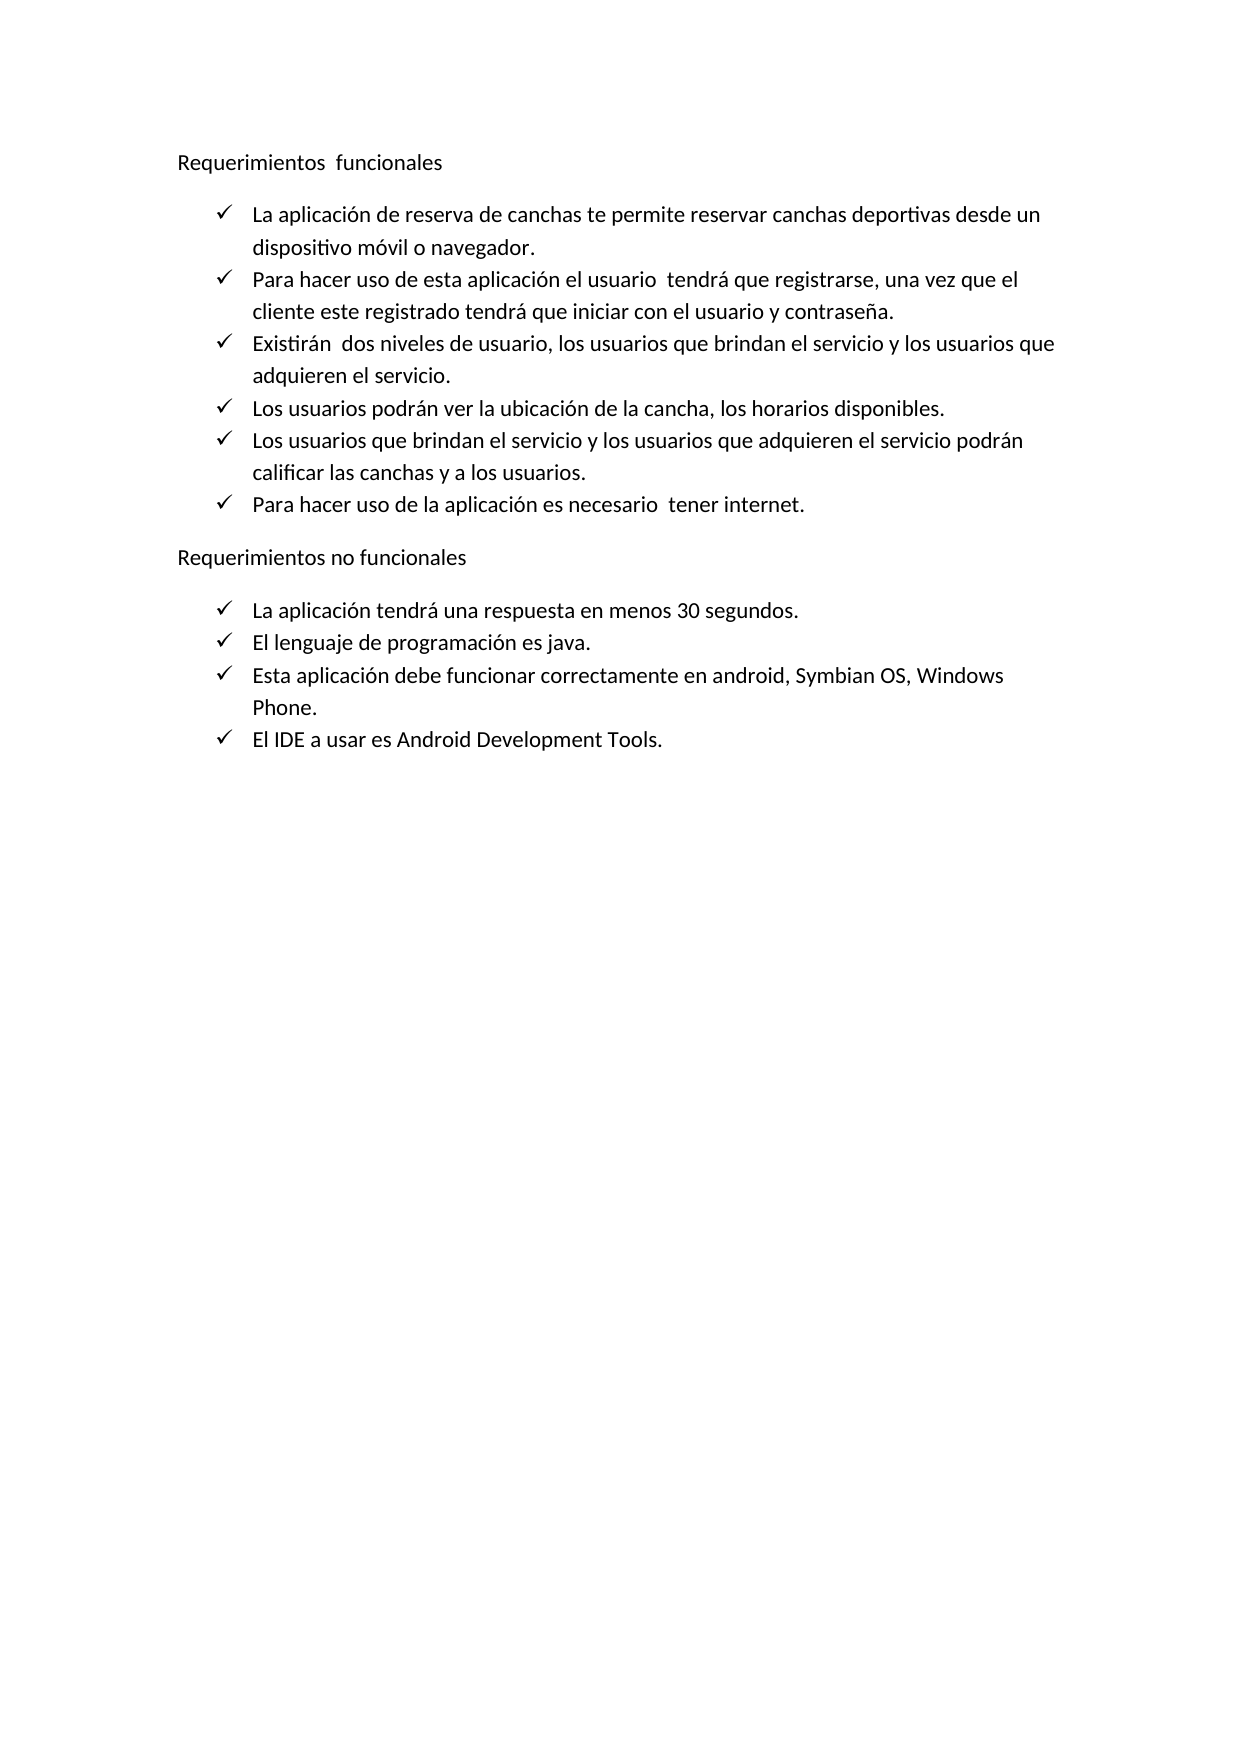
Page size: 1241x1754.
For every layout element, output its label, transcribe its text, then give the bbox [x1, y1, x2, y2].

list Para hacer uso de la aplicación es necesario tener internet. [215, 490, 1063, 518]
text Requerimientos funcionales [177, 148, 1063, 176]
list Existirán dos niveles de usuario, los usuarios que brindan el servicio y los usuarios que adquieren el servicio. [215, 329, 1063, 389]
list Los usuarios que brindan el servicio y los usuarios que adquieren el servicio podrán calificar las canchas y a los usuarios. [215, 426, 1063, 486]
list Para hacer uso de esta aplicación el usuario tendrá que registrarse, una vez que el cliente este registrado tendrá que iniciar con el usuario y contraseña. [215, 265, 1063, 325]
text Requerimientos no funcionales [177, 543, 1063, 571]
list La aplicación tendrá una respuesta en menos 30 segundos. [215, 596, 1063, 624]
list Esta aplicación debe funcionar correctamente en android, Symbian OS, Windows Phone. [215, 661, 1063, 721]
list Los usuarios podrán ver la ubicación de la cancha, los horarios disponibles. [215, 394, 1063, 422]
list La aplicación de reserva de canchas te permite reservar canchas deportivas desde un dispositivo móvil o navegador. [215, 201, 1063, 261]
list El IDE a usar es Android Development Tools. [215, 725, 1063, 753]
list El lenguaje de programación es java. [215, 628, 1063, 657]
